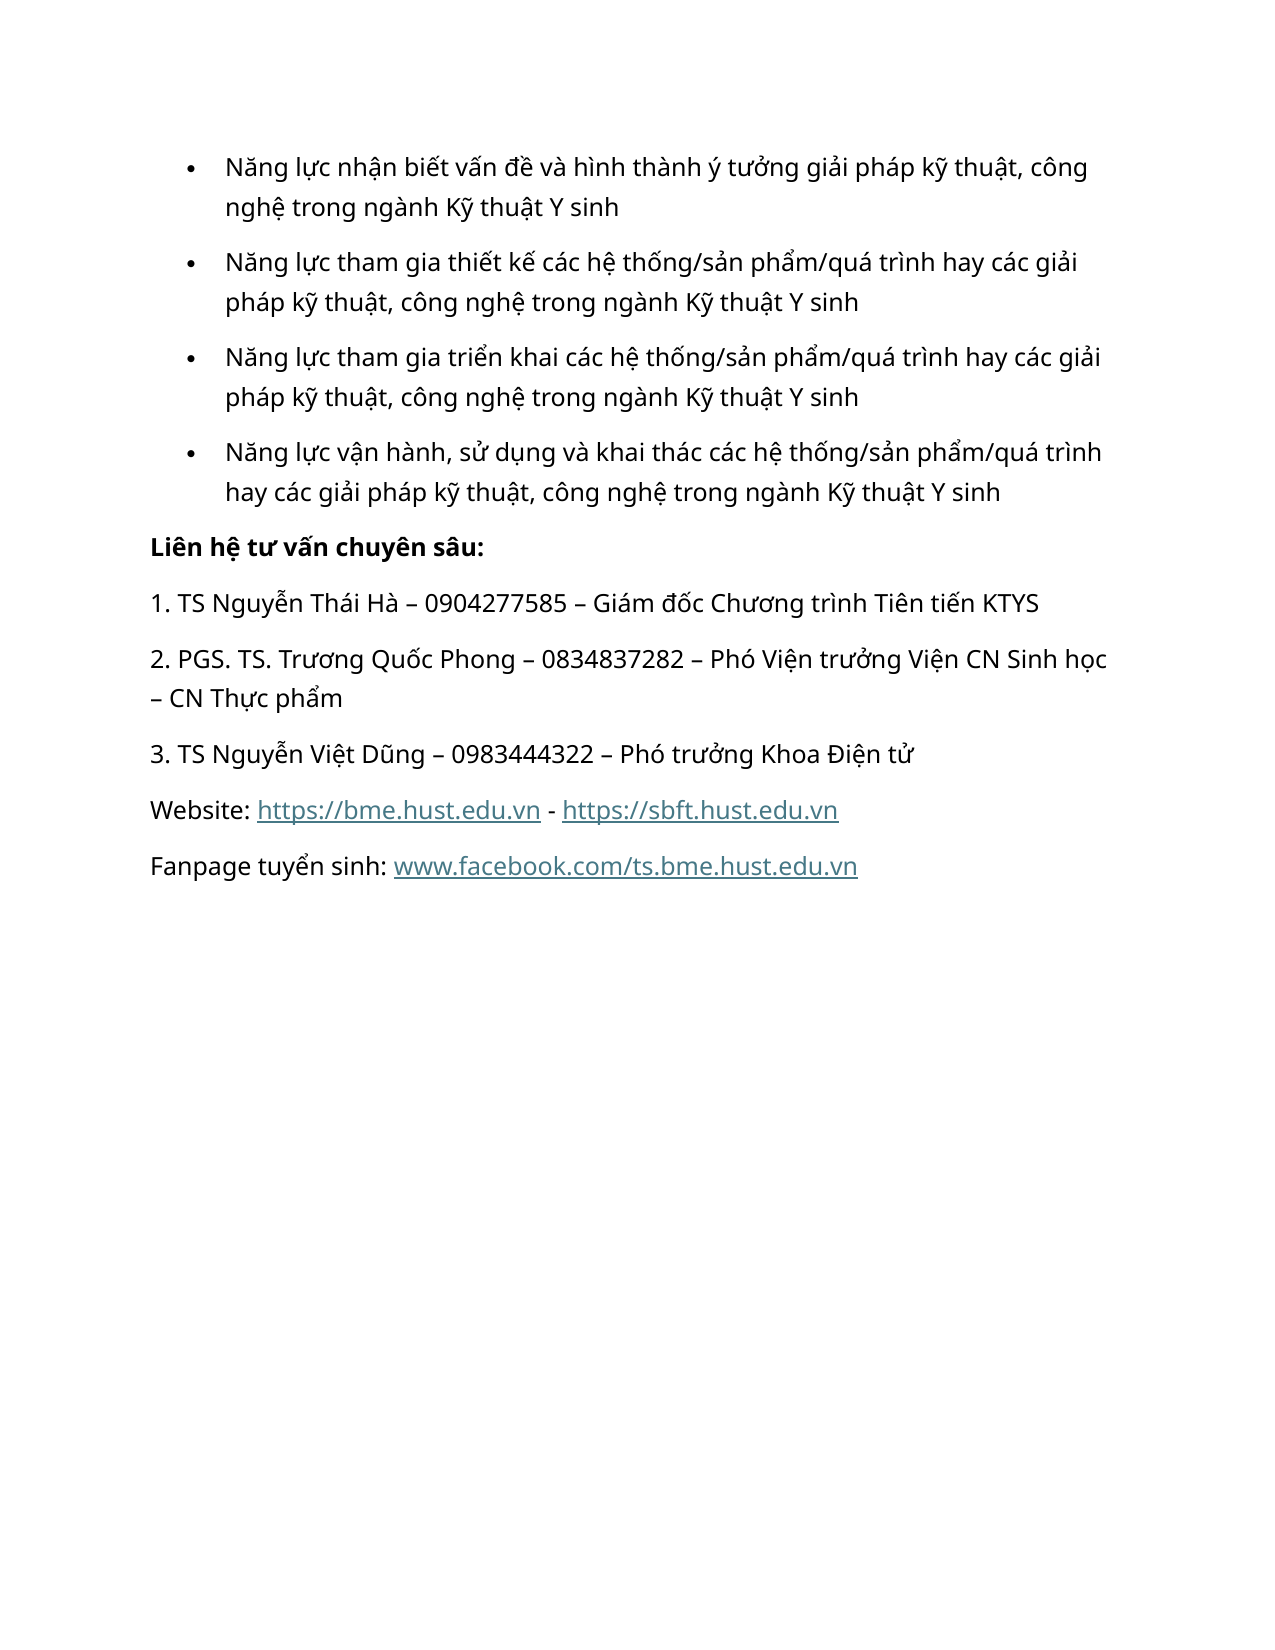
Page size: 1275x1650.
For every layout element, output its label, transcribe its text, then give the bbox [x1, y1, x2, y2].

list Năng lực vận hành, sử dụng và khai thác các hệ thống/sản phẩm/quá trình hay các giải pháp kỹ thuật, công nghệ trong ngành Kỹ thuật Y sinh [187, 435, 1125, 508]
list Năng lực nhận biết vấn đề và hình thành ý tưởng giải pháp kỹ thuật, công nghệ trong ngành Kỹ thuật Y sinh [187, 150, 1125, 223]
list Năng lực tham gia triển khai các hệ thống/sản phẩm/quá trình hay các giải pháp kỹ thuật, công nghệ trong ngành Kỹ thuật Y sinh [187, 340, 1125, 413]
text Website: https://bme.hust.edu.vn - https://sbft.hust.edu.vn [150, 792, 1125, 827]
list Năng lực tham gia thiết kế các hệ thống/sản phẩm/quá trình hay các giải pháp kỹ thuật, công nghệ trong ngành Kỹ thuật Y sinh [187, 245, 1125, 318]
text 3. TS Nguyễn Việt Dũng – 0983444322 – Phó trưởng Khoa Điện tử [150, 737, 1125, 771]
text 1. TS Nguyễn Thái Hà – 0904277585 – Giám đốc Chương trình Tiên tiến KTYS [150, 586, 1125, 620]
text Fanpage tuyển sinh: www.facebook.com/ts.bme.hust.edu.vn [150, 848, 1125, 882]
text Liên hệ tư vấn chuyên sâu: [150, 530, 1125, 564]
text 2. PGS. TS. Trương Quốc Phong – 0834837282 – Phó Viện trưởng Viện CN Sinh học – CN Thực phẩm [150, 642, 1125, 715]
